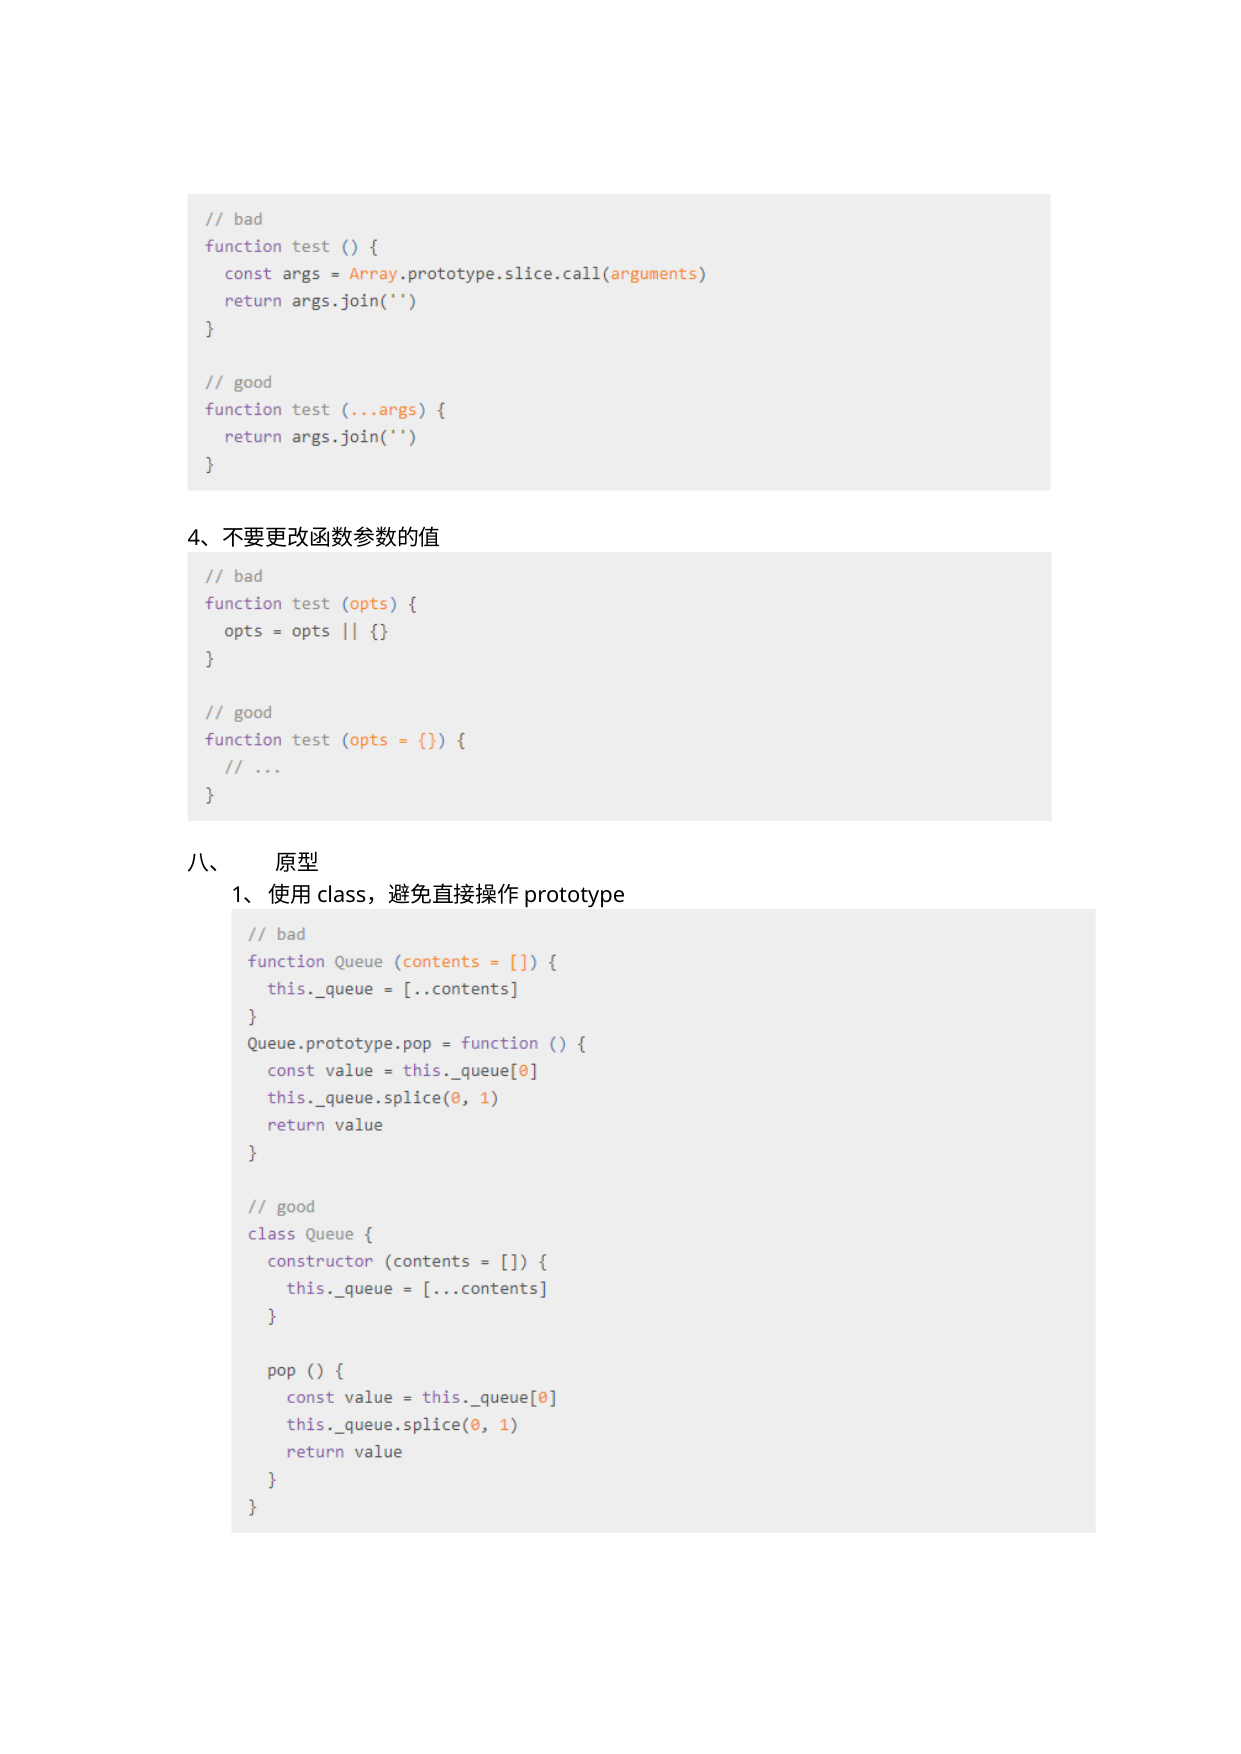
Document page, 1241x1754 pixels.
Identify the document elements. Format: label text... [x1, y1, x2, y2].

picture [187, 194, 1053, 493]
list 原型 [187, 844, 1053, 877]
list 使用class，避免直接操作prototype [231, 877, 1053, 909]
picture [231, 909, 1097, 1533]
picture [187, 552, 1053, 821]
text 4、不要更改函数参数的值 [187, 519, 1053, 552]
